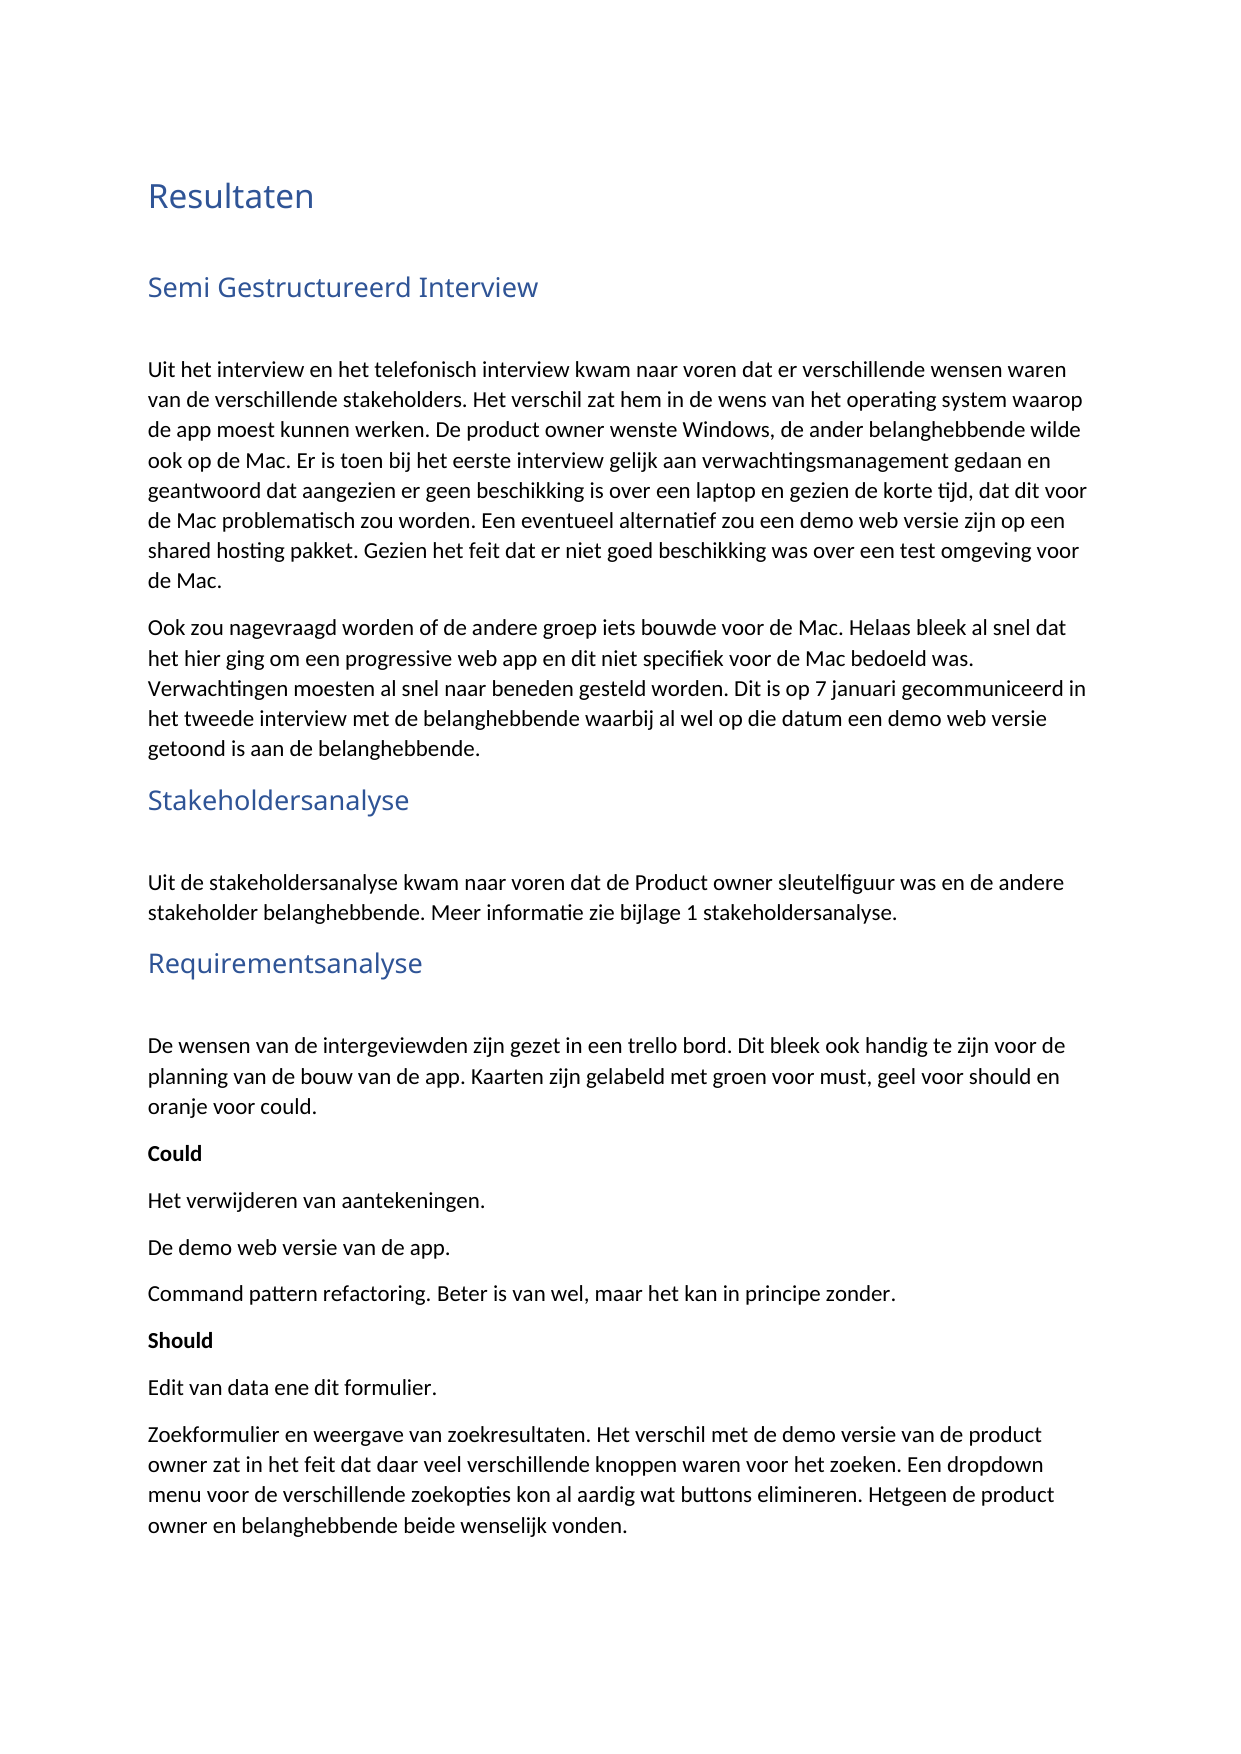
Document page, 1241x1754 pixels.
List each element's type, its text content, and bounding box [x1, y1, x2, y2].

subtitle Semi Gestructureerd Interview [148, 268, 1093, 305]
text Should [148, 1326, 1093, 1354]
text Uit de stakeholdersanalyse kwam naar voren dat de Product owner sleutelfiguur was en de andere stakeholder belanghebbende. Meer informatie zie bijlage 1 stakeholdersanalyse. [148, 868, 1093, 926]
subtitle Requirementsanalyse [148, 945, 1093, 982]
text Het verwijderen van aantekeningen. [148, 1186, 1093, 1214]
subtitle Resultaten [148, 173, 1093, 218]
subtitle Stakeholdersanalyse [148, 781, 1093, 818]
text Command pattern refactoring. Beter is van wel, maar het kan in principe zonder. [148, 1279, 1093, 1307]
text Could [148, 1139, 1093, 1167]
text De demo web versie van de app. [148, 1233, 1093, 1261]
text Uit het interview en het telefonisch interview kwam naar voren dat er verschillende wensen waren van de verschillende stakeholders. Het verschil zat hem in de wens van het operating system waarop de app moest kunnen werken. De product owner wenste Windows, de ander belanghebbende wilde ook op de Mac. Er is toen bij het eerste interview gelijk aan verwachtingsmanagement gedaan en geantwoord dat aangezien er geen beschikking is over een laptop en gezien de korte tijd, dat dit voor de Mac problematisch zou worden. Een eventueel alternatief zou een demo web versie zijn op een shared hosting pakket. Gezien het feit dat er niet goed beschikking was over een test omgeving voor de Mac. [148, 355, 1093, 594]
text Edit van data ene dit formulier. [148, 1373, 1093, 1401]
text De wensen van de intergeviewden zijn gezet in een trello bord. Dit bleek ook handig te zijn voor de planning van de bouw van de app. Kaarten zijn gelabeld met groen voor must, geel voor should en oranje voor could. [148, 1032, 1093, 1120]
text Ook zou nagevraagd worden of de andere groep iets bouwde voor de Mac. Helaas bleek al snel dat het hier ging om een progressive web app en dit niet specifiek voor de Mac bedoeld was. Verwachtingen moesten al snel naar beneden gesteld worden. Dit is op 7 januari gecommuniceerd in het tweede interview met de belanghebbende waarbij al wel op die datum een demo web versie getoond is aan de belanghebbende. [148, 613, 1093, 762]
